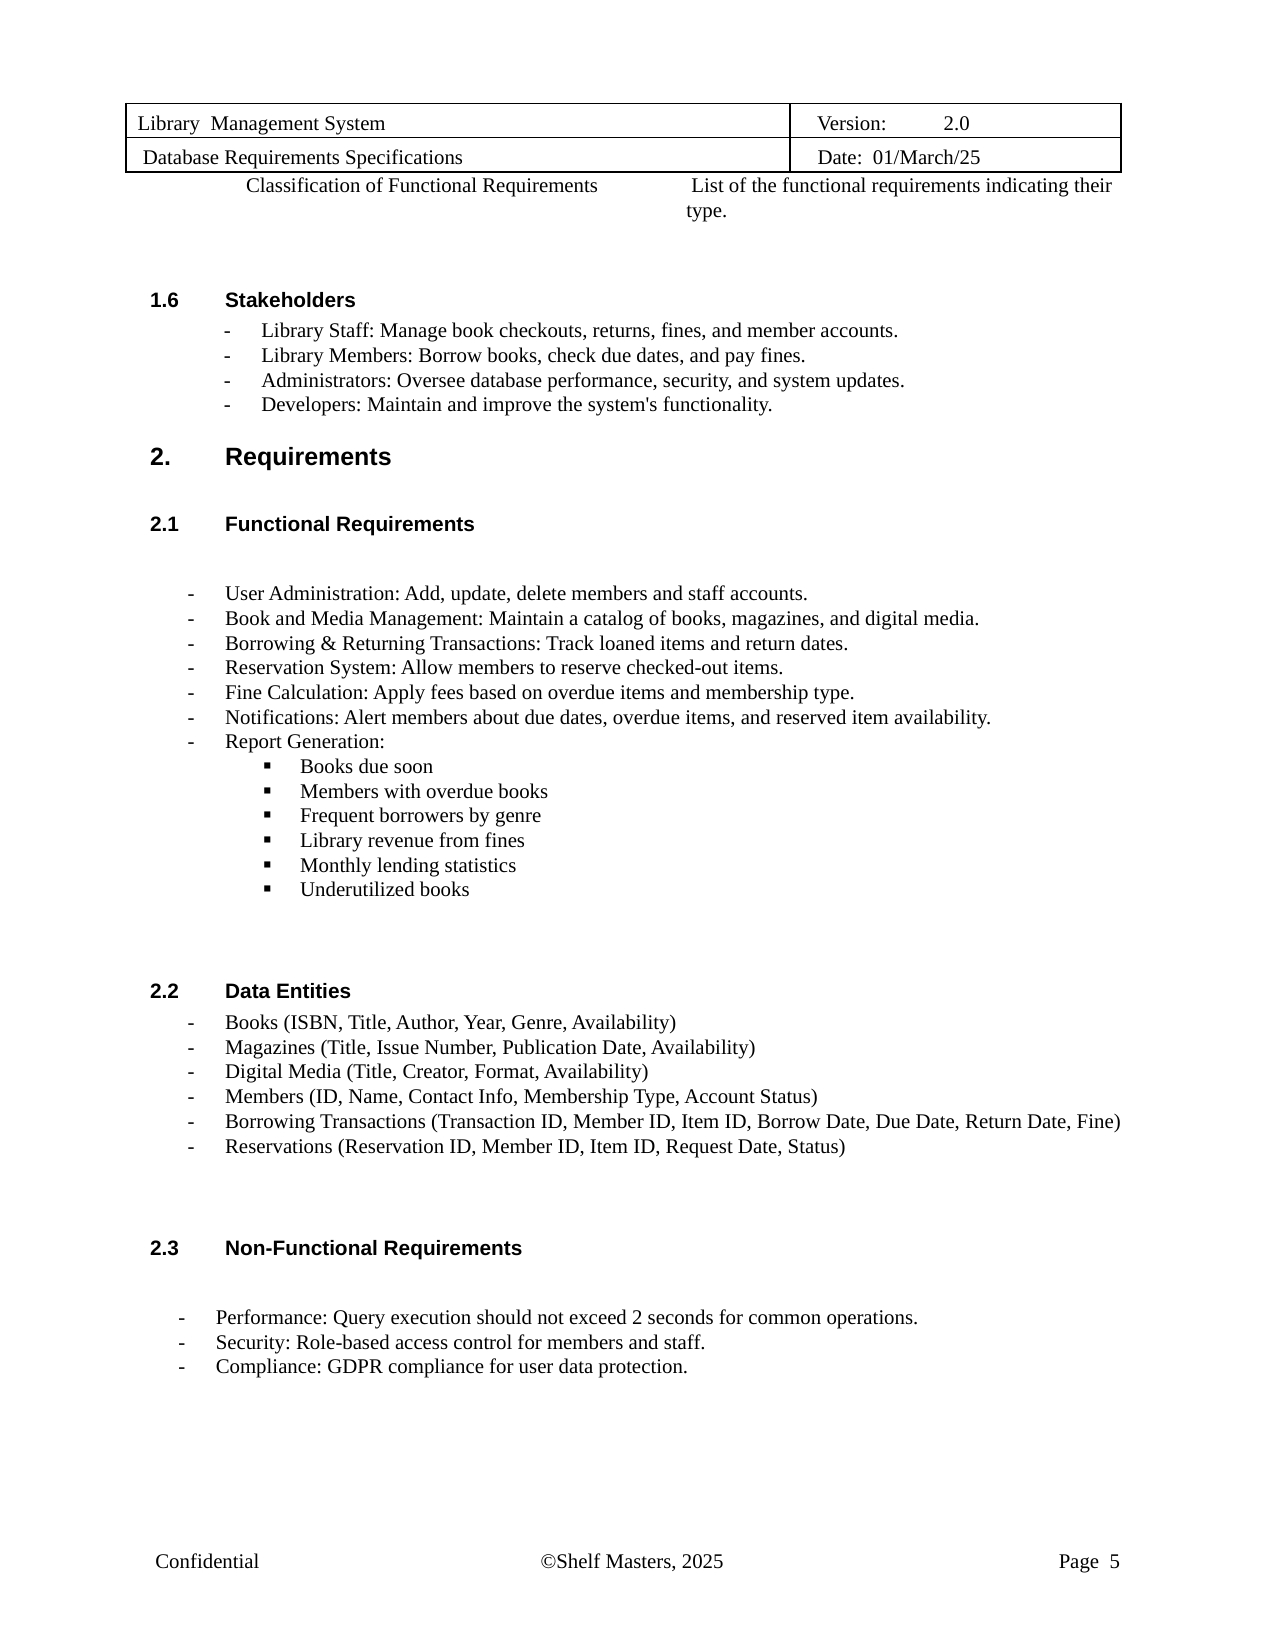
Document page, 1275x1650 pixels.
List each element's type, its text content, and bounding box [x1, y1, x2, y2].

list Members with overdue books [262, 779, 1125, 803]
list Developers: Maintain and improve the system's functionality. [223, 392, 1125, 416]
text Classification of Functional Requirements List of the functional requirements indicating their type. [241, 143, 1125, 222]
list Library Staff: Manage book checkouts, returns, fines, and member accounts. [223, 318, 1125, 342]
list Library Members: Borrow books, check due dates, and pay fines. [223, 343, 1125, 367]
list Library revenue from fines [262, 828, 1125, 852]
subtitle Requirements [150, 442, 1125, 471]
list Reservations (Reservation ID, Member ID, Item ID, Request Date, Status) [187, 1133, 1125, 1158]
subtitle Non-Functional Requirements [150, 1236, 1125, 1259]
list Report Generation: [187, 729, 1125, 753]
list Reservation System: Allow members to reserve checked-out items. [187, 655, 1125, 679]
list User Administration: Add, update, delete members and staff accounts. [187, 581, 1125, 605]
list Digital Media (Title, Creator, Format, Availability) [187, 1059, 1125, 1083]
list Book and Media Management: Maintain a catalog of books, magazines, and digital media. [187, 606, 1125, 630]
list Notifications: Alert members about due dates, overdue items, and reserved item availability. [187, 704, 1125, 729]
list Fine Calculation: Apply fees based on overdue items and membership type. [187, 680, 1125, 704]
list Frequent borrowers by genre [262, 803, 1125, 827]
subtitle Data Entities [150, 979, 1125, 1003]
list Compliance: GDPR compliance for user data protection. [178, 1354, 1125, 1378]
list Performance: Query execution should not exceed 2 seconds for common operations. [178, 1305, 1125, 1329]
list Security: Role-based access control for members and staff. [178, 1329, 1125, 1354]
list Books due soon [262, 754, 1125, 778]
list Monthly lending statistics [262, 853, 1125, 877]
subtitle Functional Requirements [150, 512, 1125, 536]
list Magazines (Title, Issue Number, Publication Date, Availability) [187, 1035, 1125, 1059]
list Borrowing & Returning Transactions: Track loaned items and return dates. [187, 631, 1125, 654]
list Members (ID, Name, Contact Info, Membership Type, Account Status) [187, 1084, 1125, 1108]
subtitle Stakeholders [150, 288, 1125, 312]
list Administrators: Oversee database performance, security, and system updates. [223, 368, 1125, 392]
list Underutilized books [262, 877, 1125, 901]
list Borrowing Transactions (Transaction ID, Member ID, Item ID, Borrow Date, Due Date, Return Date, Fine) [187, 1109, 1125, 1133]
list Books (ISBN, Title, Author, Year, Genre, Availability) [187, 1010, 1125, 1034]
